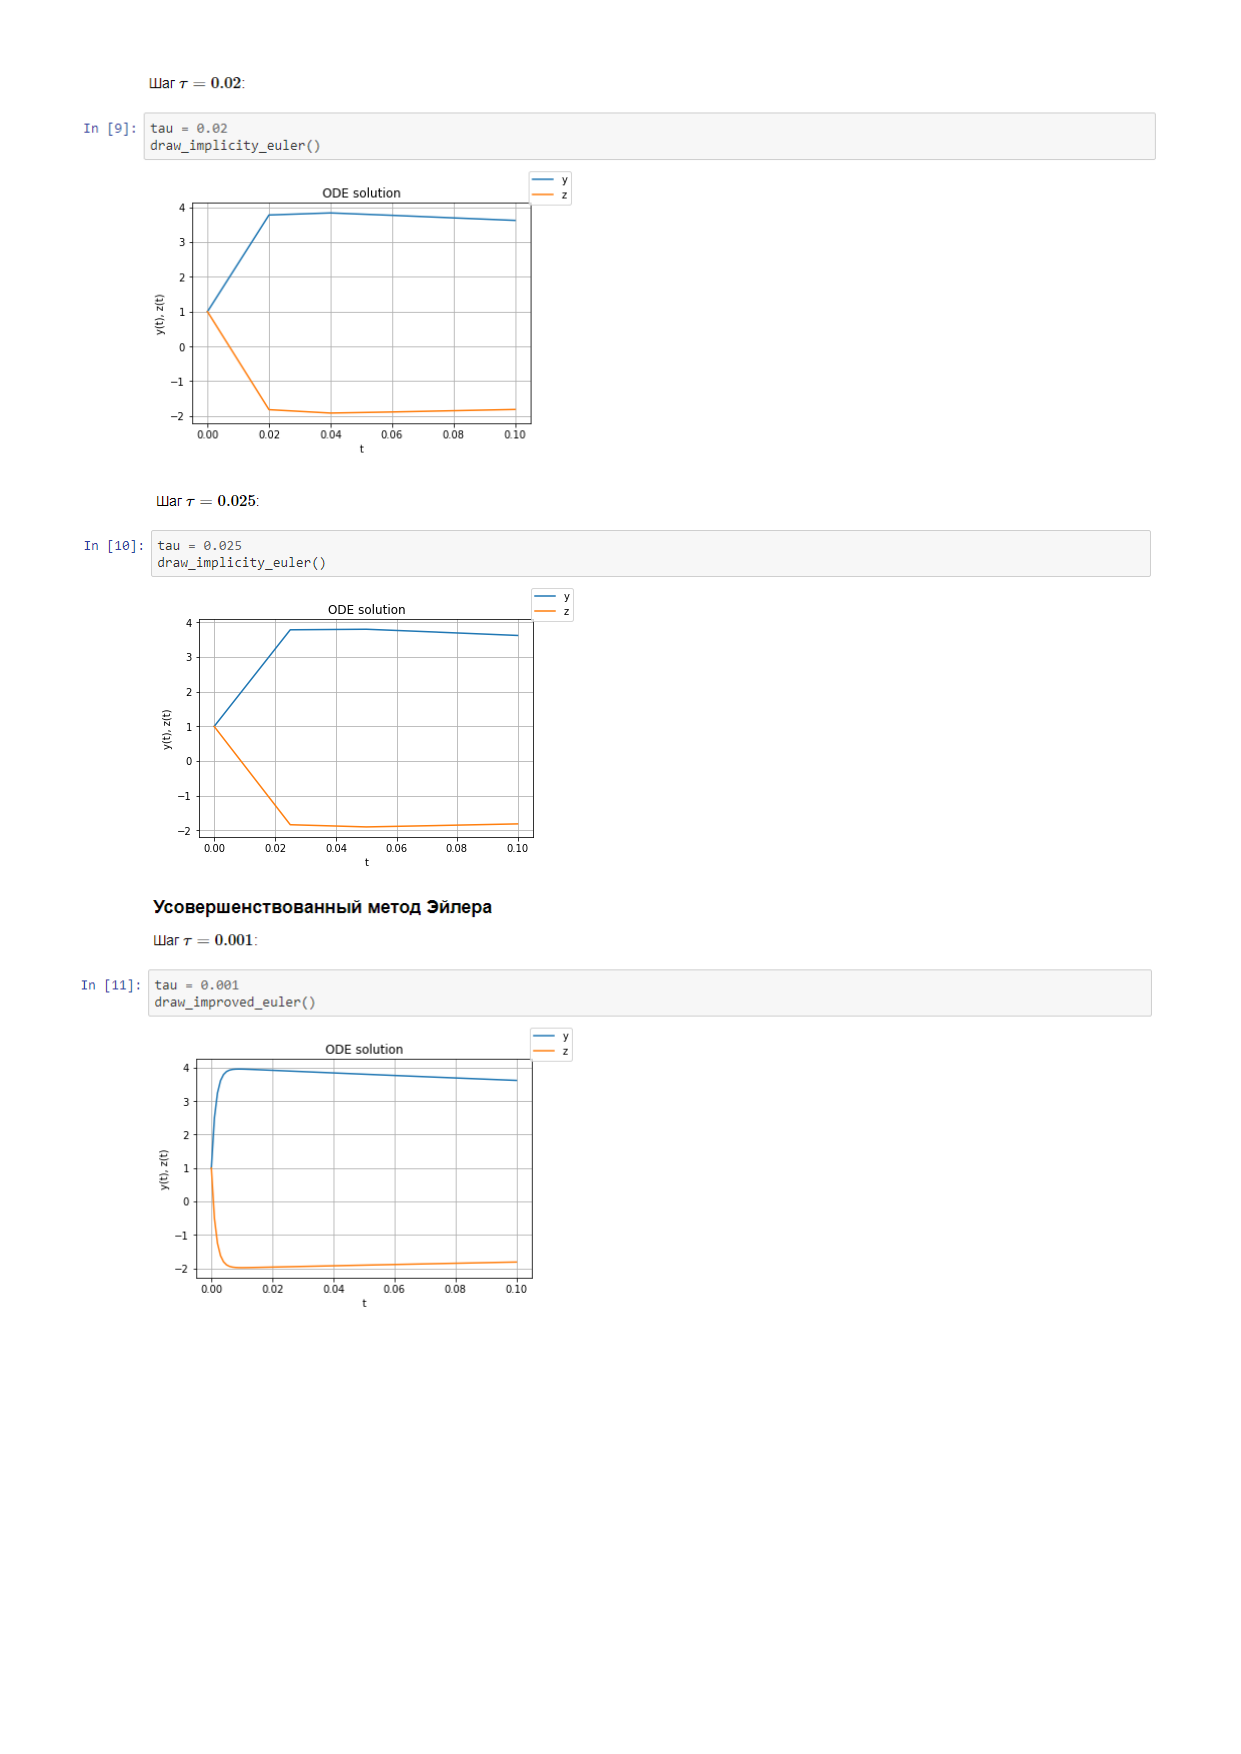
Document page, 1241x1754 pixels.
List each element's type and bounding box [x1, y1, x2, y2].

picture [75, 75, 1166, 1325]
